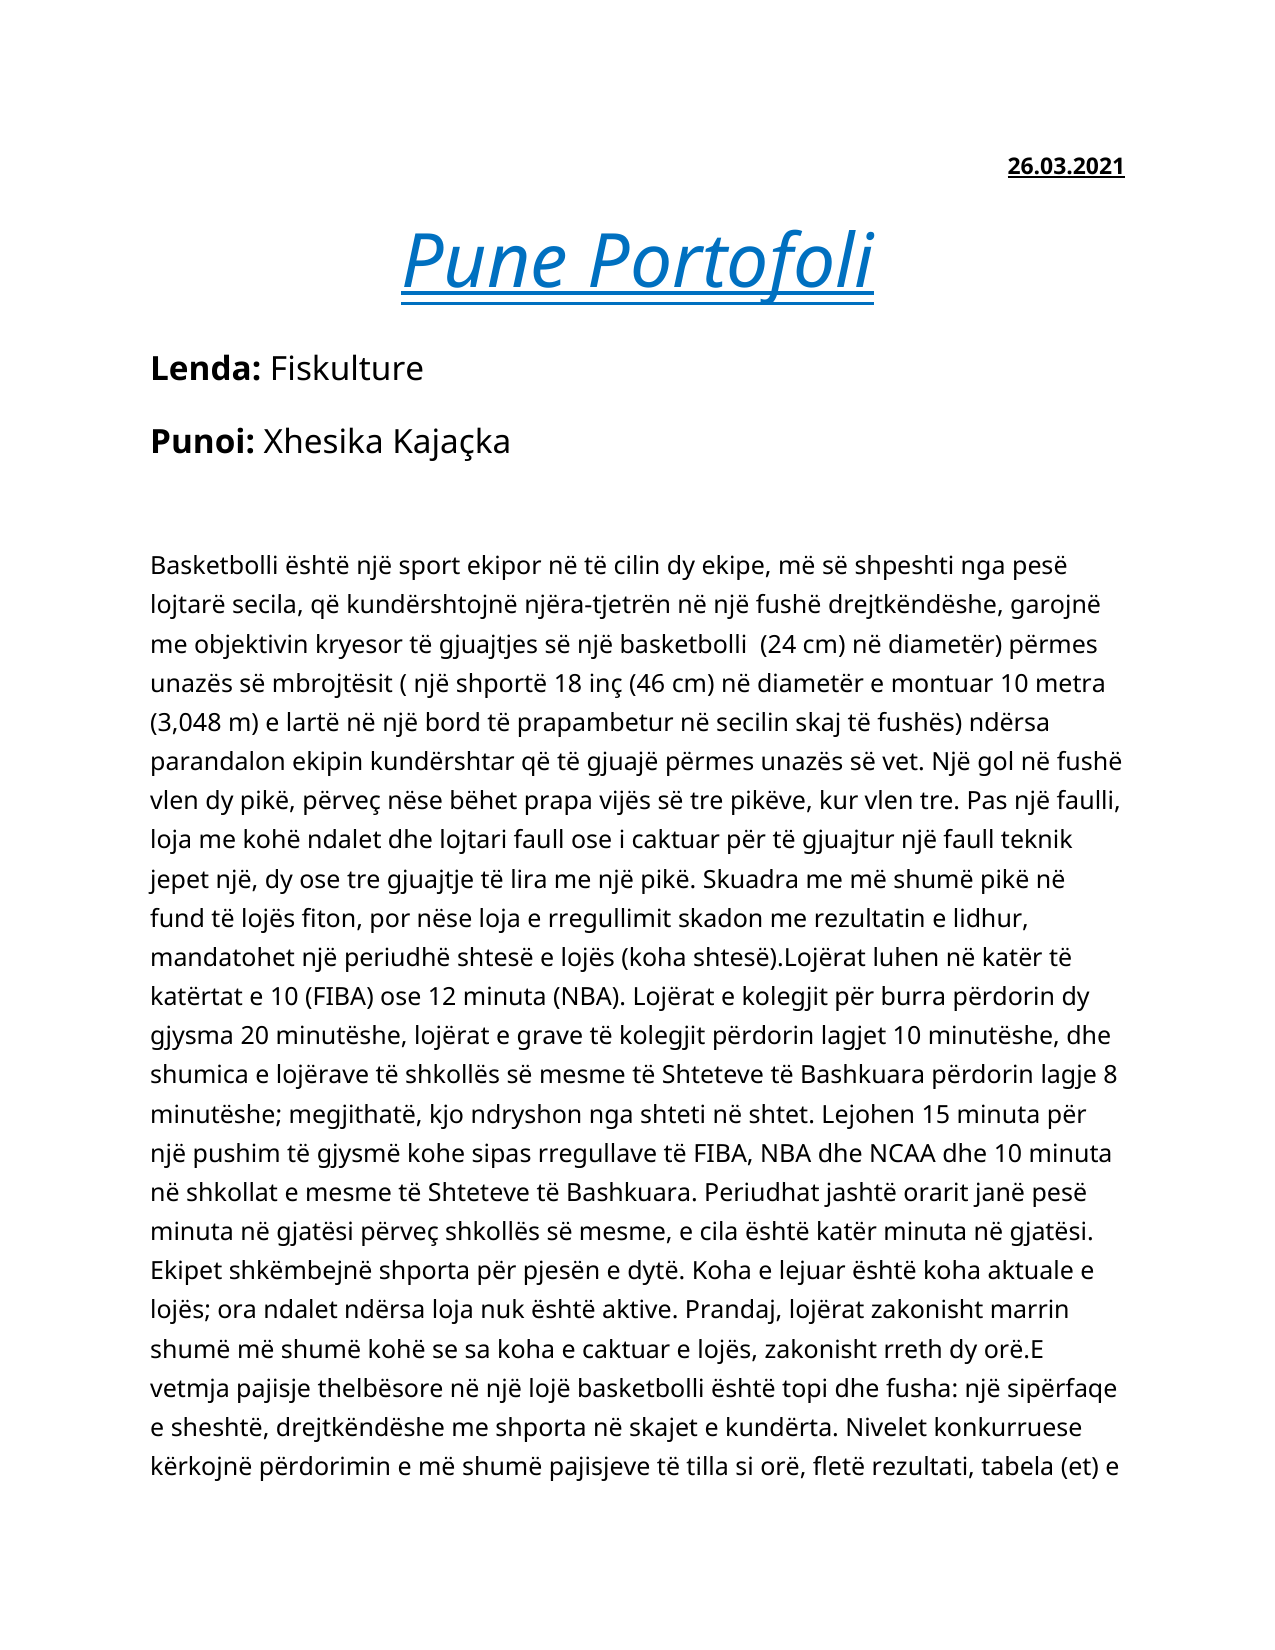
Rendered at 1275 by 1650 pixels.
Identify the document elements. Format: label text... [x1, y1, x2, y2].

text Punoi: Xhesika Kajaçka [150, 418, 1125, 463]
text 26.03.2021 [150, 150, 1125, 181]
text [150, 548, 1125, 1483]
text Pune Portofoli [150, 207, 1125, 309]
text Lenda: Fiskulture [150, 345, 1125, 391]
